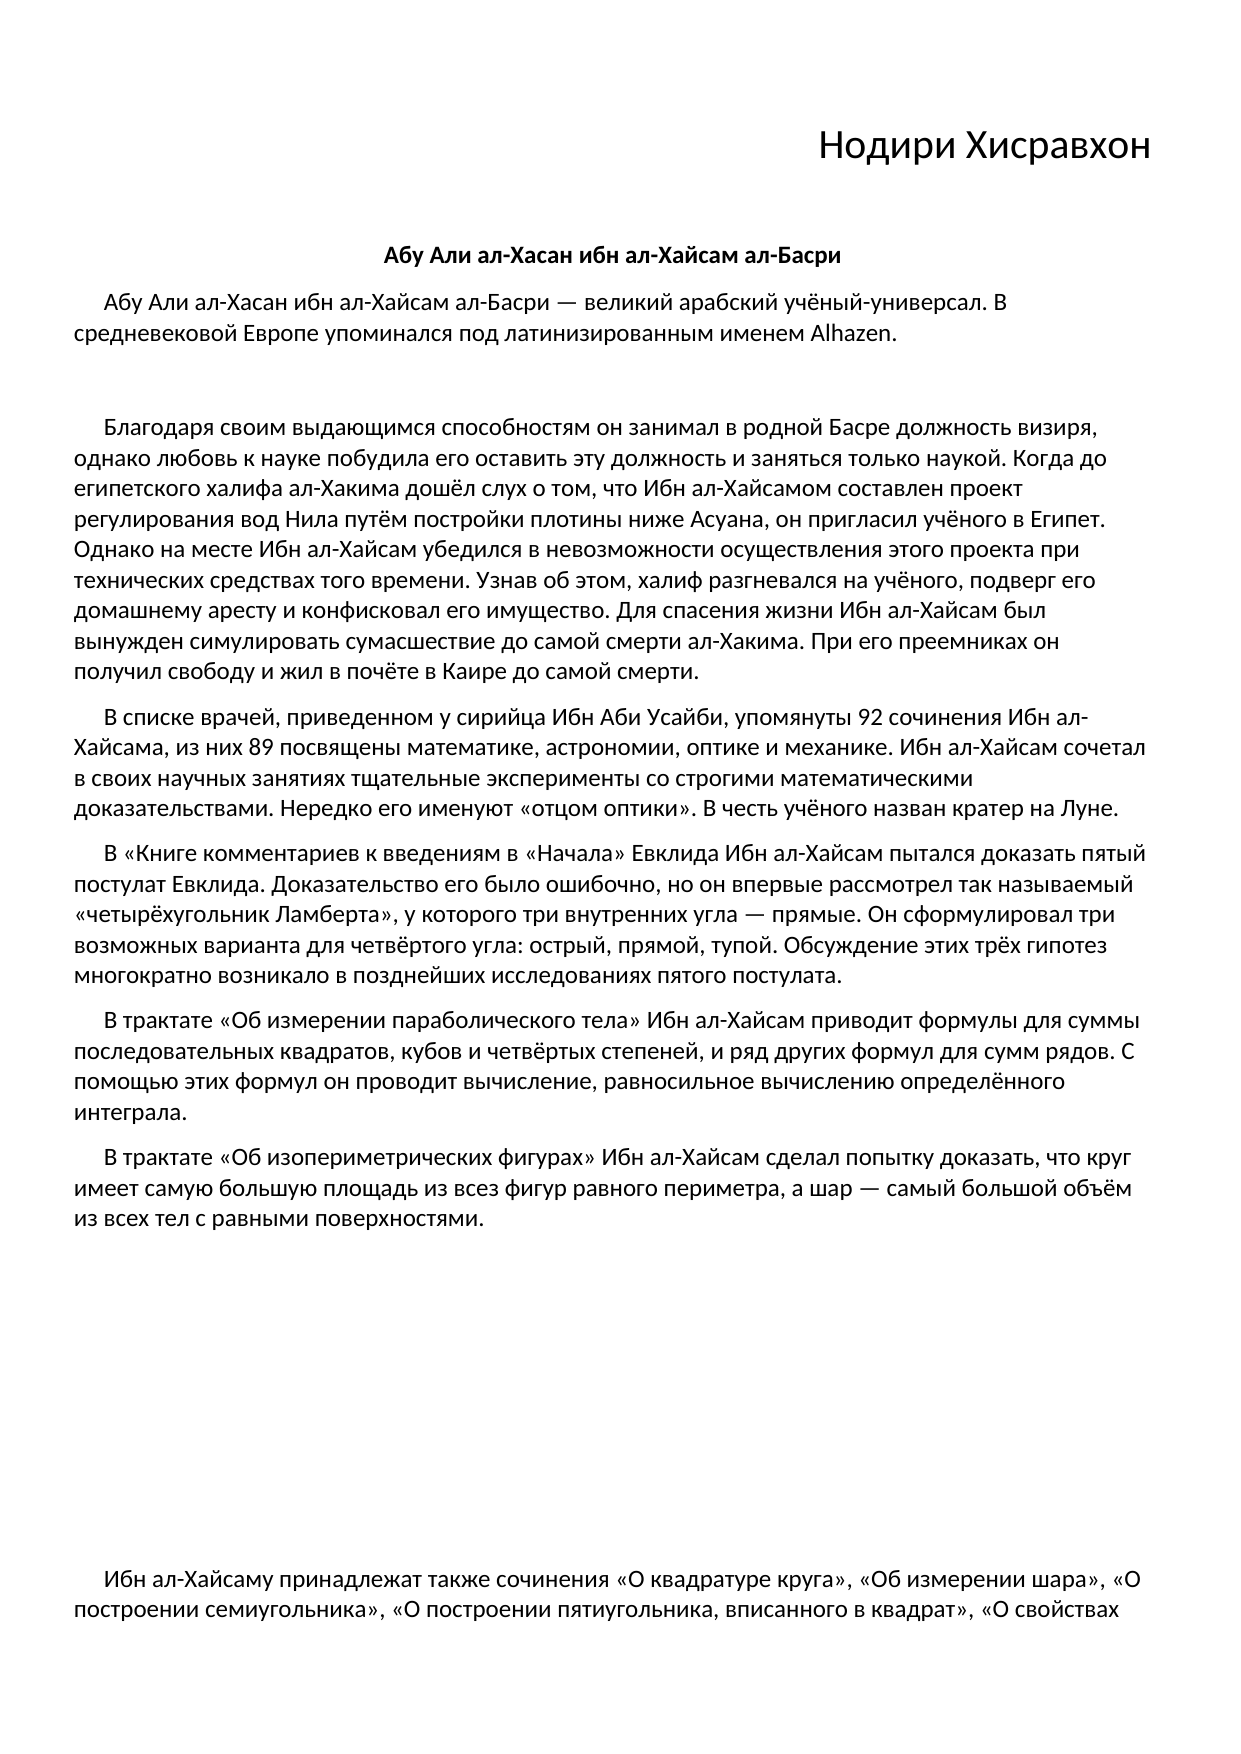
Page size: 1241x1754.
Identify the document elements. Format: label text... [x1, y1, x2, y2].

text Абу Али ал-Хасан ибн ал-Хайсам ал-Басри — великий арабский учёный-универсал. В средневековой Европе упоминался под латинизированным именем Alhazen. [74, 286, 1152, 347]
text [74, 1563, 1152, 1624]
text Благодаря своим выдающимся способностям он занимал в родной Басре должность визиря, однако любовь к науке побудила его оставить эту должность и заняться только наукой. Когда до египетского халифа ал-Хакима дошёл слух о том, что Ибн ал-Хайсамом составлен проект регулирования вод Нила путём постройки плотины ниже Асуана, он пригласил учёного в Египет. Однако на месте Ибн ал-Хайсам убедился в невозможности осуществления этого проекта при технических средствах того времени. Узнав об этом, халиф разгневался на учёного, подверг его домашнему аресту и конфисковал его имущество. Для спасения жизни Ибн ал-Хайсам был вынужден симулировать сумасшествие до самой смерти ал-Хакима. При его преемниках он получил свободу и жил в почёте в Каире до самой смерти. [74, 411, 1152, 686]
text В списке врачей, приведенном у сирийца Ибн Аби Усайби, упомянуты 92 сочинения Ибн ал-Хайсама, из них 89 посвящены математике, астрономии, оптике и механике. Ибн ал-Хайсам сочетал в своих научных занятиях тщательные эксперименты со строгими математическими доказательствами. Нередко его именуют «отцом оптики». В честь учёного назван кратер на Луне. [74, 701, 1152, 823]
text Нодири Хисравхон [44, 118, 1152, 169]
text Абу Али ал-Хасан ибн ал-Хайсам ал-Басри [74, 239, 1152, 270]
text В трактате «Об измерении параболического тела» Ибн ал-Хайсам приводит формулы для суммы последовательных квадратов, кубов и четвёртых степеней, и ряд других формул для сумм рядов. С помощью этих формул он проводит вычисление, равносильное вычислению определённого интеграла. [74, 1004, 1152, 1127]
text В трактате «Об изопериметрических фигурах» Ибн ал-Хайсам сделал попытку доказать, что круг имеет самую большую площадь из всез фигур равного периметра, а шар — самый большой объём из всех тел с равными поверхностями. [74, 1141, 1152, 1233]
text В «Книге комментариев к введениям в «Начала» Евклида Ибн ал-Хайсам пытался доказать пятый постулат Евклида. Доказательство его было ошибочно, но он впервые рассмотрел так называемый «четырёхугольник Ламберта», у которого три внутренних угла — прямые. Он сформулировал три возможных варианта для четвёртого угла: острый, прямой, тупой. Обсуждение этих трёх гипотез многократно возникало в позднейших исследованиях пятого постулата. [74, 837, 1152, 990]
